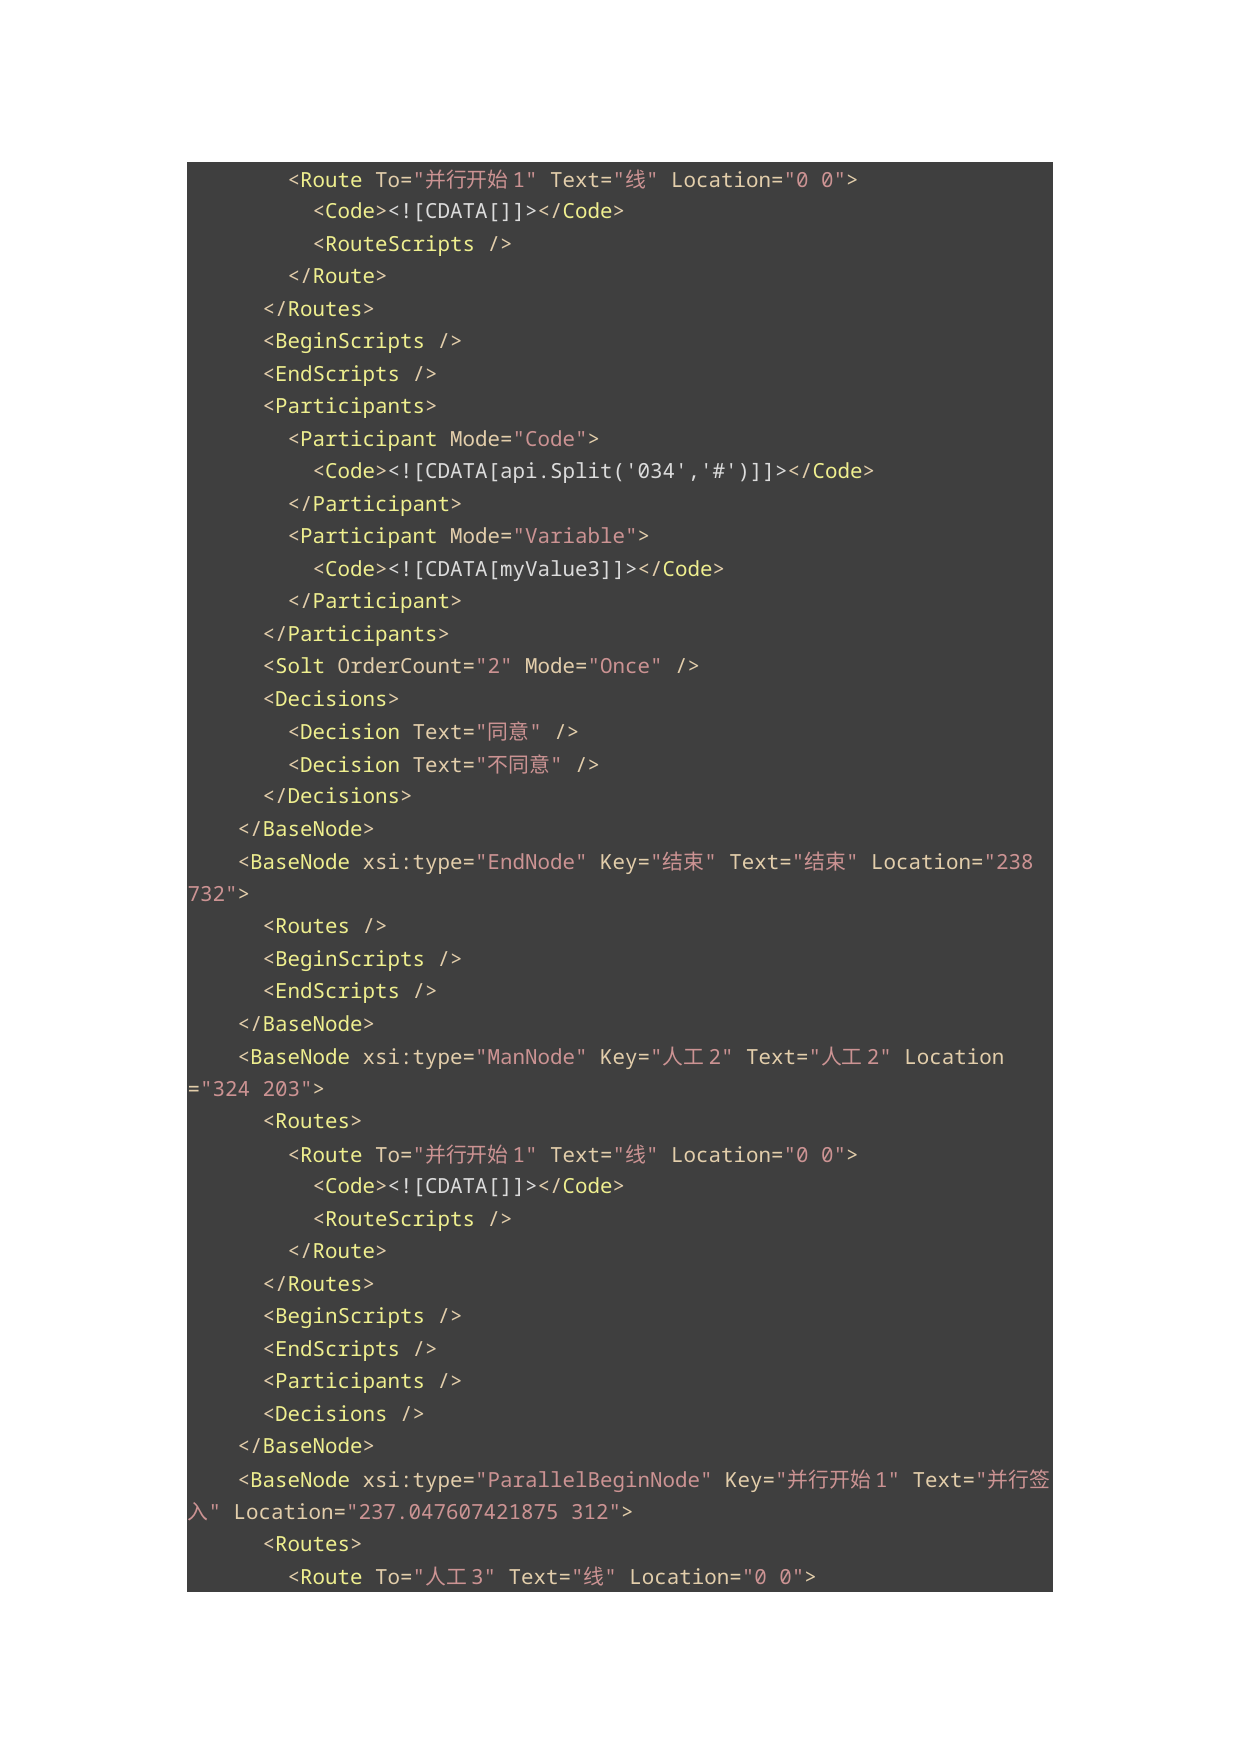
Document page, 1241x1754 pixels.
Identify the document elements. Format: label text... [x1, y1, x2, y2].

text </Participant> [187, 487, 1053, 519]
text <Code><![CDATA[]]></Code> [187, 194, 1053, 227]
text <Decision Text="不同意" /> [187, 747, 1053, 779]
text <RouteScripts /> [187, 227, 1053, 259]
text <BaseNode xsi:type="EndNode" Key="结束" Text="结束" Location="238 732"> [187, 844, 1053, 909]
text </BaseNode> [187, 1007, 1053, 1039]
text <EndScripts /> [187, 357, 1053, 389]
text <Code><![CDATA[]]></Code> [187, 1169, 1053, 1202]
text <Decisions /> [187, 1397, 1053, 1429]
text <Participant Mode="Variable"> [187, 519, 1053, 552]
text <Routes /> [187, 909, 1053, 942]
text </Routes> [187, 1267, 1053, 1299]
text </Route> [187, 259, 1053, 292]
text <RouteScripts /> [187, 1202, 1053, 1234]
text </Participants> [187, 617, 1053, 649]
text <BaseNode xsi:type="ManNode" Key="人工2" Text="人工2" Location="324 203"> [187, 1039, 1053, 1104]
text <Solt OrderCount="2" Mode="Once" /> [187, 649, 1053, 682]
text <Route To="并行开始1" Text="线" Location="0 0"> [187, 162, 1053, 194]
text </BaseNode> [187, 1429, 1053, 1462]
text <Participant Mode="Code"> [187, 422, 1053, 454]
text <Route To="并行开始1" Text="线" Location="0 0"> [187, 1137, 1053, 1169]
text <BeginScripts /> [187, 942, 1053, 974]
text </BaseNode> [187, 812, 1053, 844]
text <Route To="人工3" Text="线" Location="0 0"> [187, 1559, 1053, 1592]
text <Routes> [187, 1527, 1053, 1559]
text <BeginScripts /> [187, 1299, 1053, 1332]
text <Decisions> [187, 682, 1053, 714]
text <Code><![CDATA[myValue3]]></Code> [187, 552, 1053, 584]
text <BeginScripts /> [187, 324, 1053, 357]
text <Decision Text="同意" /> [187, 714, 1053, 747]
text </Decisions> [187, 779, 1053, 812]
text <EndScripts /> [187, 974, 1053, 1007]
text <Code><![CDATA[api.Split('034','#')]]></Code> [187, 454, 1053, 487]
text <BaseNode xsi:type="ParallelBeginNode" Key="并行开始1" Text="并行签入" Location="237.047607421875 312"> [187, 1462, 1053, 1527]
text </Routes> [187, 292, 1053, 324]
text <Routes> [187, 1104, 1053, 1137]
text <Participants> [187, 389, 1053, 422]
text </Route> [187, 1234, 1053, 1267]
text <EndScripts /> [187, 1332, 1053, 1364]
text </Participant> [187, 584, 1053, 617]
text <Participants /> [187, 1364, 1053, 1397]
